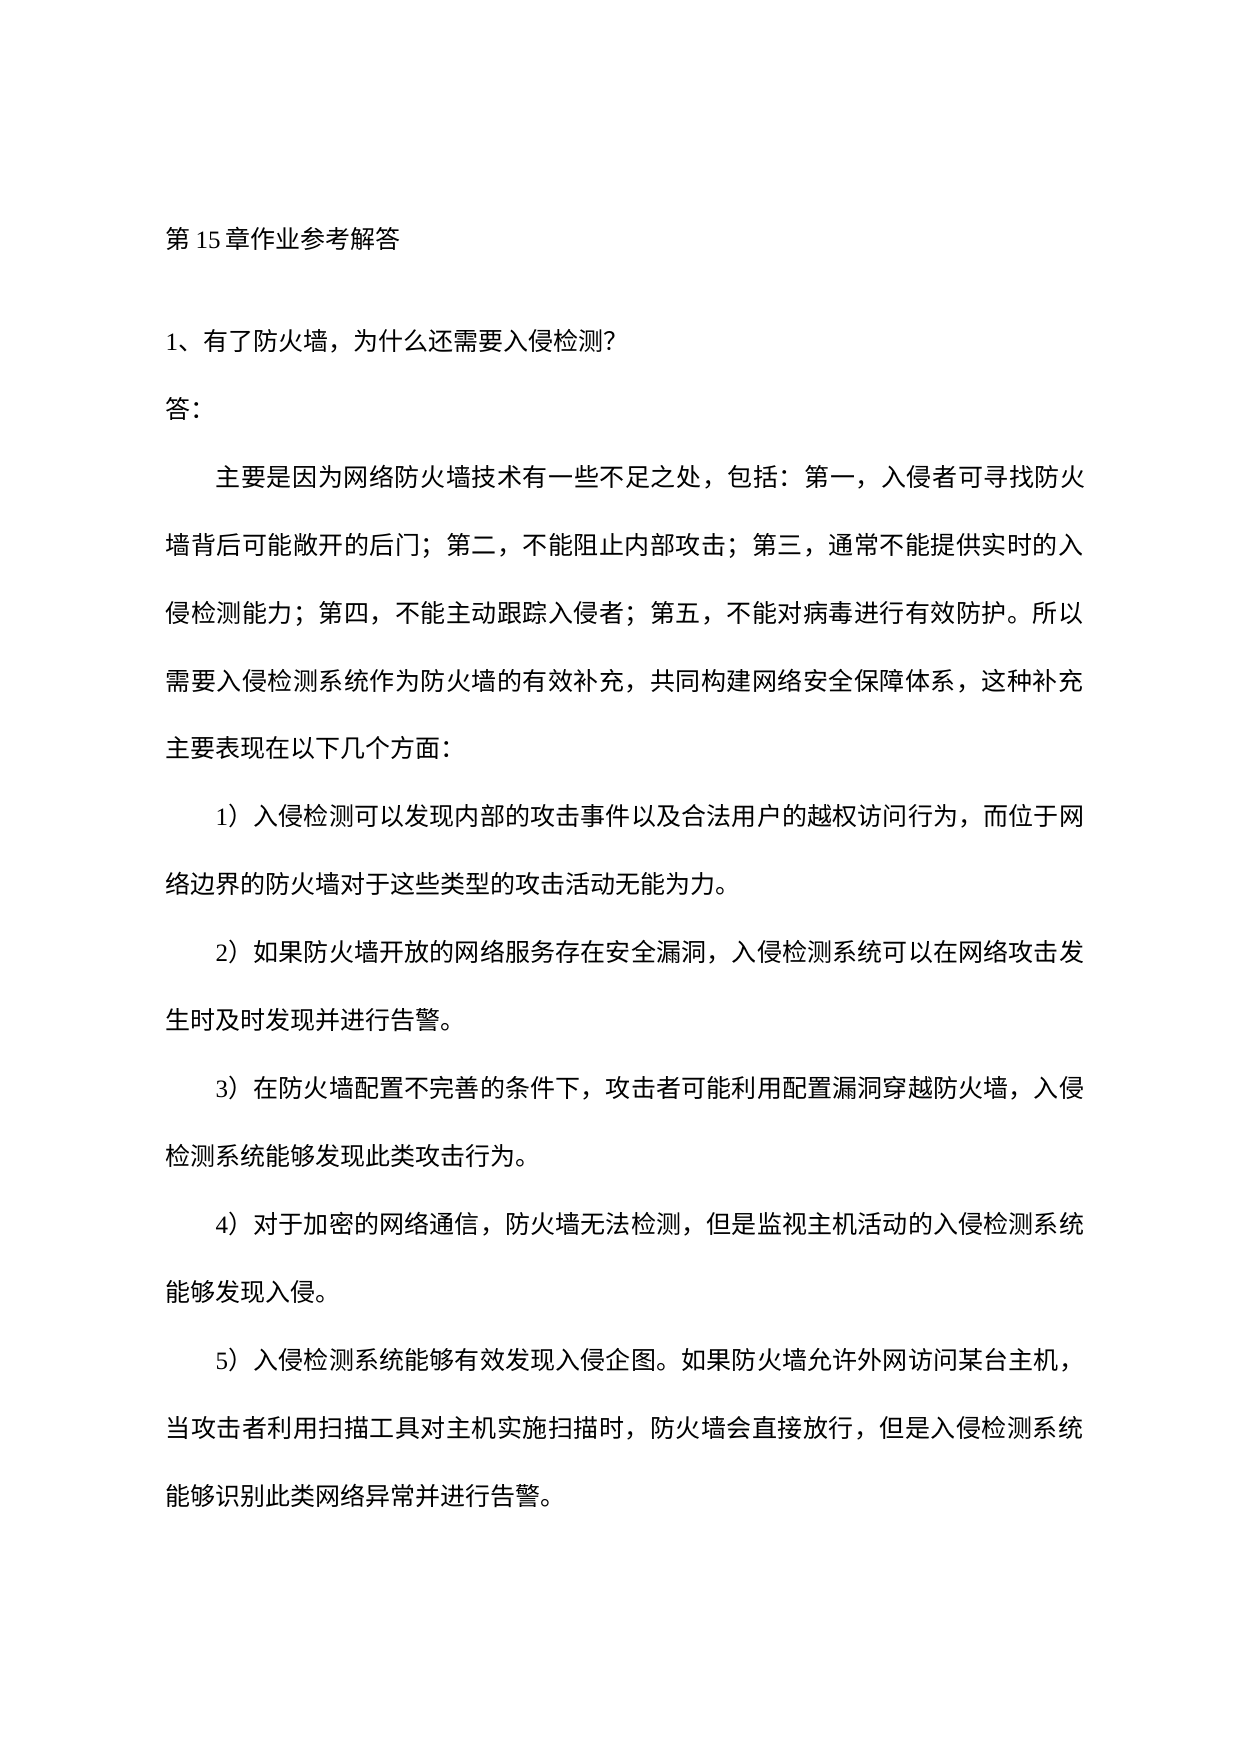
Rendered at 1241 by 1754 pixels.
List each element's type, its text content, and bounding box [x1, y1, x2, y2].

text 2）如果防火墙开放的网络服务存在安全漏洞，入侵检测系统可以在网络攻击发生时及时发现并进行告警。 [165, 917, 1087, 1053]
text 3）在防火墙配置不完善的条件下，攻击者可能利用配置漏洞穿越防火墙，入侵检测系统能够发现此类攻击行为。 [165, 1053, 1087, 1188]
text 1、有了防火墙，为什么还需要入侵检测？ [165, 306, 1087, 373]
text 1）入侵检测可以发现内部的攻击事件以及合法用户的越权访问行为，而位于网络边界的防火墙对于这些类型的攻击活动无能为力。 [165, 781, 1087, 917]
text 主要是因为网络防火墙技术有一些不足之处，包括：第一，入侵者可寻找防火墙背后可能敞开的后门；第二，不能阻止内部攻击；第三，通常不能提供实时的入侵检测能力；第四，不能主动跟踪入侵者；第五，不能对病毒进行有效防护。所以需要入侵检测系统作为防火墙的有效补充，共同构建网络安全保障体系，这种补充主要表现在以下几个方面： [165, 441, 1087, 781]
text 第15章作业参考解答 [165, 204, 1087, 272]
text 答： [165, 373, 1087, 441]
text 5）入侵检测系统能够有效发现入侵企图。如果防火墙允许外网访问某台主机，当攻击者利用扫描工具对主机实施扫描时，防火墙会直接放行，但是入侵检测系统能够识别此类网络异常并进行告警。 [165, 1324, 1087, 1528]
text 4）对于加密的网络通信，防火墙无法检测，但是监视主机活动的入侵检测系统能够发现入侵。 [165, 1188, 1087, 1324]
